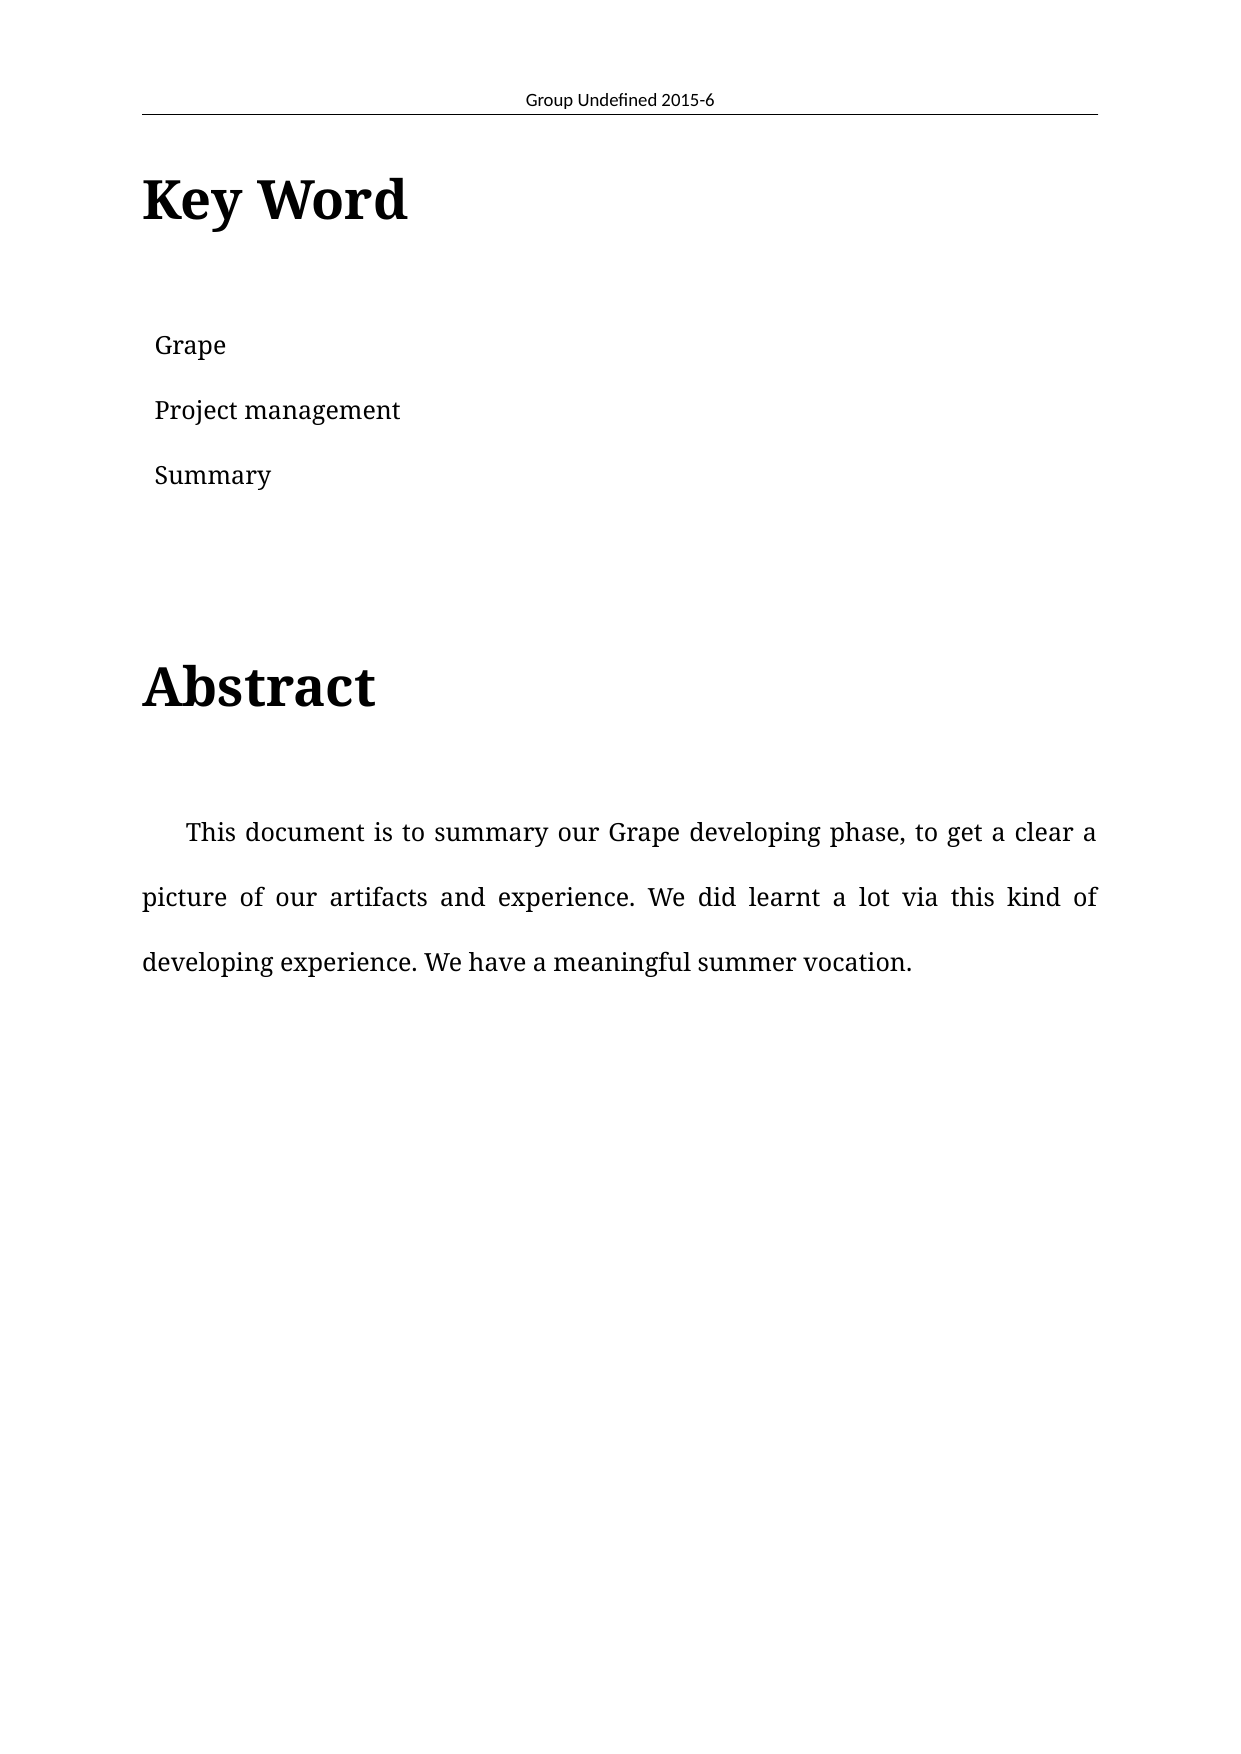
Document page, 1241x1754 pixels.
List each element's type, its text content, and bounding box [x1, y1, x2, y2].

text Key Word [142, 149, 1098, 247]
text This document is to summary our Grape developing phase, to get a clear a picture of our artifacts and experience. We did learnt a lot via this kind of developing experience. We have a meaningful summer vocation. [142, 799, 1098, 994]
text Grape [142, 312, 1098, 377]
text Project management [142, 377, 1098, 442]
text Summary [142, 442, 1098, 507]
text Abstract [142, 637, 1098, 734]
